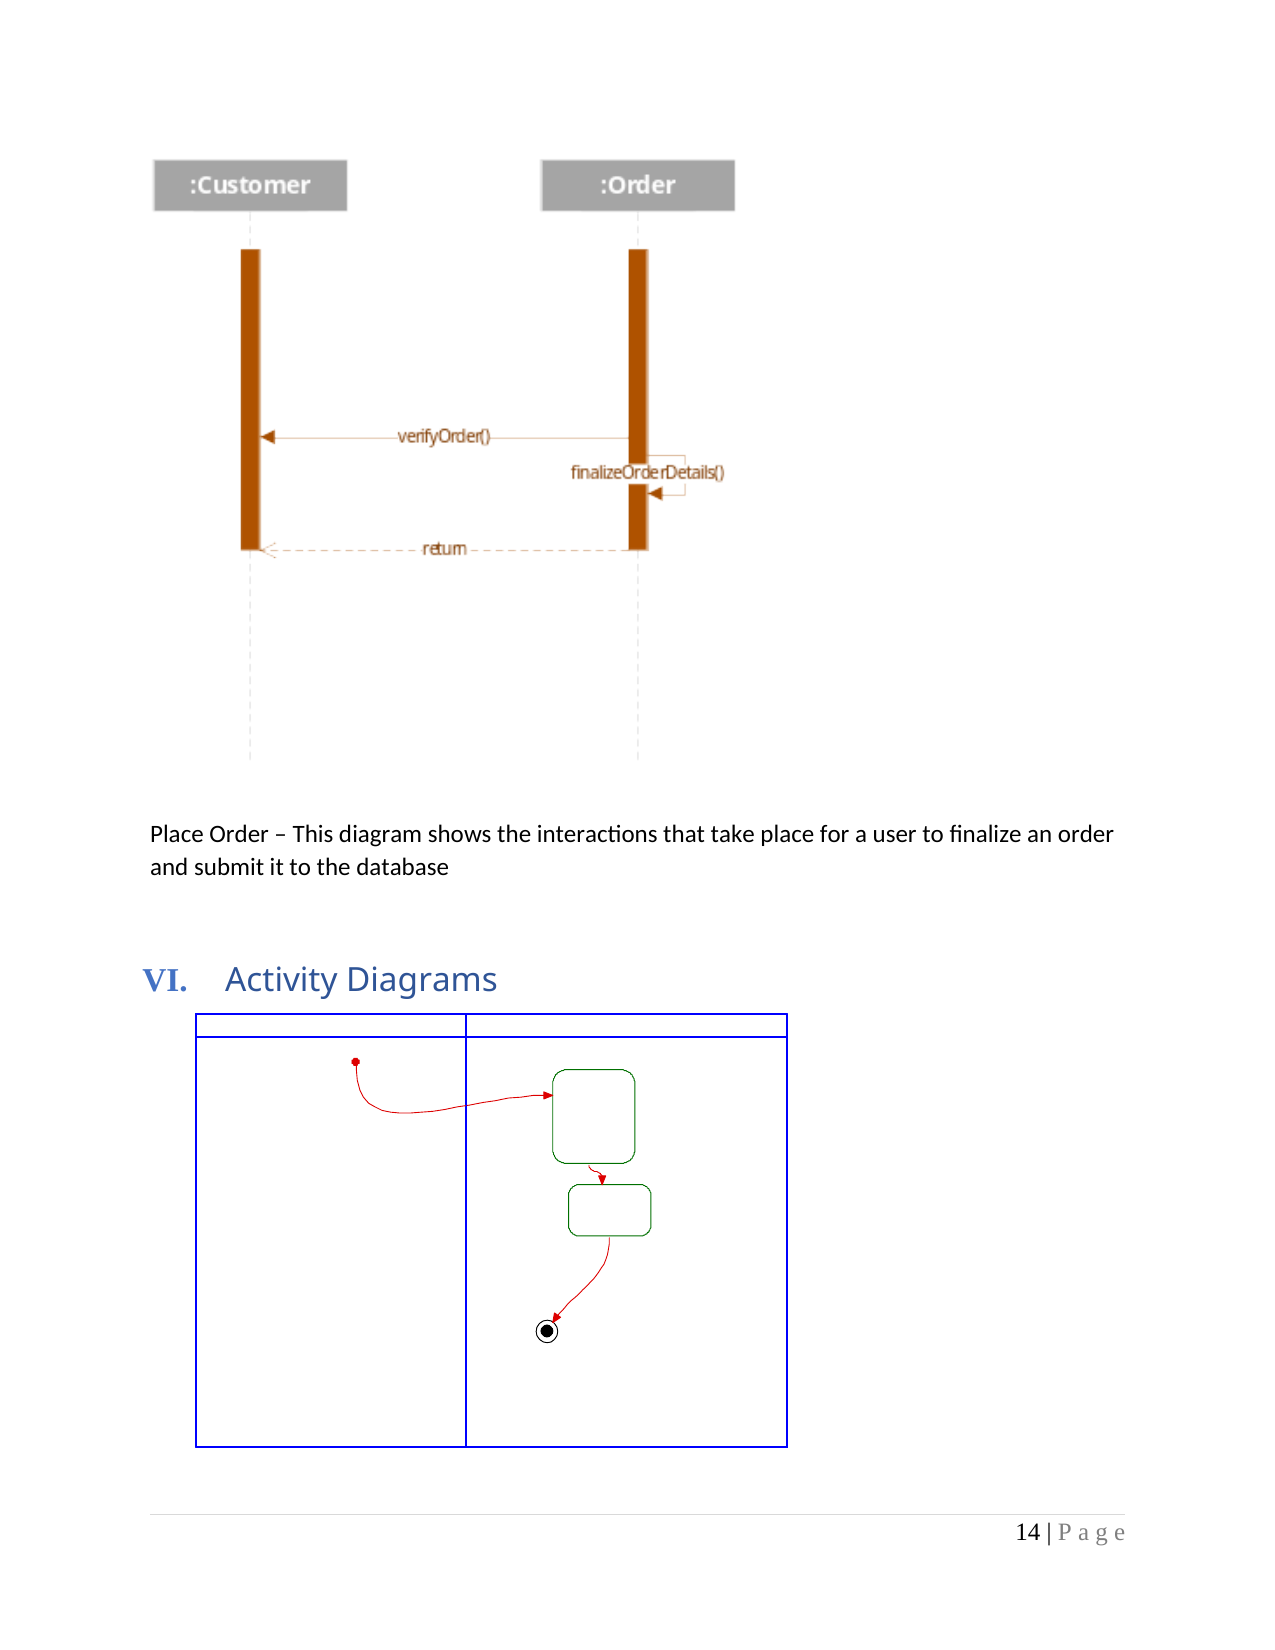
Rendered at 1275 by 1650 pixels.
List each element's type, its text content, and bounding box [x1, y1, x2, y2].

text Place Order – This diagram shows the interactions that take place for a user to finalize an order and submit it to the database [150, 818, 1125, 881]
subtitle Activity Diagrams [187, 956, 1125, 1002]
